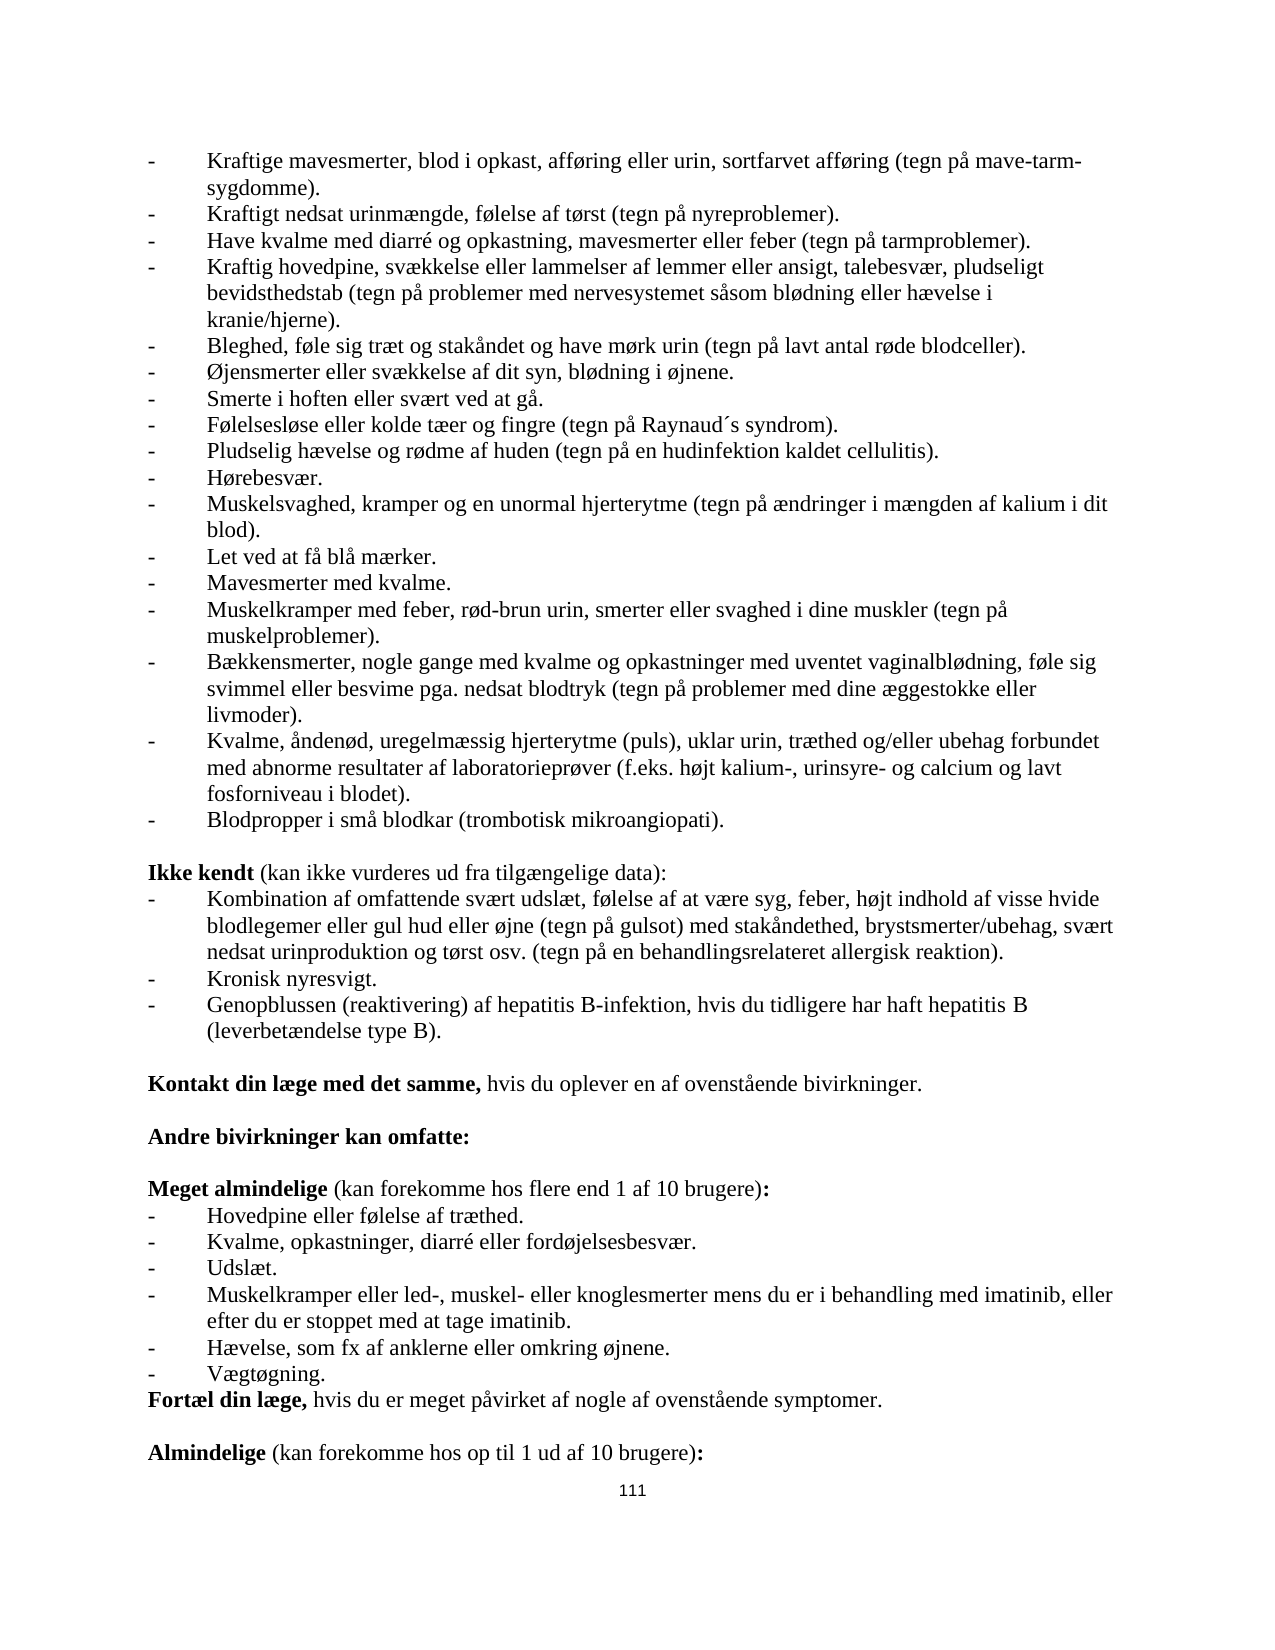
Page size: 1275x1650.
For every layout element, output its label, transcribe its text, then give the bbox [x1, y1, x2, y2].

text - Muskelkramper med feber, rød-brun urin, smerter eller svaghed i dine muskler (tegn på muskelproblemer). [148, 596, 1127, 648]
text - Kvalme, åndenød, uregelmæssig hjerterytme (puls), uklar urin, træthed og/eller ubehag forbundet med abnorme resultater af laboratorieprøver (f.eks. højt kalium-, urinsyre- og calcium og lavt fosforniveau i blodet). [148, 727, 1127, 806]
text Almindelige (kan forekomme hos op til 1 ud af 10 brugere): [148, 1439, 1127, 1465]
text - Smerte i hoften eller svært ved at gå. [148, 385, 1127, 411]
text - Hørebesvær. [148, 464, 1127, 490]
text - Kronisk nyresvigt. [148, 964, 1127, 991]
text - Vægtøgning. [148, 1360, 1127, 1386]
text Meget almindelige (kan forekomme hos flere end 1 af 10 brugere): [148, 1175, 1127, 1202]
text - Let ved at få blå mærker. [148, 543, 1127, 569]
text - Bleghed, føle sig træt og stakåndet og have mørk urin (tegn på lavt antal røde blodceller). [148, 332, 1127, 358]
text - Kraftig hovedpine, svækkelse eller lammelser af lemmer eller ansigt, talebesvær, pludseligt bevidsthedstab (tegn på problemer med nervesystemet såsom blødning eller hævelse i kranie/hjerne). [148, 253, 1127, 332]
text - Hovedpine eller følelse af træthed. [148, 1202, 1127, 1228]
text - Bækkensmerter, nogle gange med kvalme og opkastninger med uventet vaginalblødning, føle sig svimmel eller besvime pga. nedsat blodtryk (tegn på problemer med dine æggestokke eller livmoder). [148, 648, 1127, 727]
text - Kraftige mavesmerter, blod i opkast, afføring eller urin, sortfarvet afføring (tegn på mave-tarm-sygdomme). [148, 148, 1127, 200]
text - Hævelse, som fx af anklerne eller omkring øjnene. [148, 1333, 1127, 1360]
text - Udslæt. [148, 1254, 1127, 1281]
text - Kombination af omfattende svært udslæt, følelse af at være syg, feber, højt indhold af visse hvide blodlegemer eller gul hud eller øjne (tegn på gulsot) med stakåndethed, brystsmerter/ubehag, svært nedsat urinproduktion og tørst osv. (tegn på en behandlingsrelateret allergisk reaktion). [148, 886, 1127, 964]
text Kontakt din læge med det samme, hvis du oplever en af ovenstående bivirkninger. [148, 1070, 1127, 1096]
text - Have kvalme med diarré og opkastning, mavesmerter eller feber (tegn på tarmproblemer). [148, 227, 1127, 253]
text - Pludselig hævelse og rødme af huden (tegn på en hudinfektion kaldet cellulitis). [148, 437, 1127, 464]
text - Muskelsvaghed, kramper og en unormal hjerterytme (tegn på ændringer i mængden af kalium i dit blod). [148, 490, 1127, 543]
text - Øjensmerter eller svækkelse af dit syn, blødning i øjnene. [148, 358, 1127, 385]
text - Genopblussen (reaktivering) af hepatitis B-infektion, hvis du tidligere har haft hepatitis B (leverbetændelse type B). [148, 991, 1127, 1044]
text - Muskelkramper eller led-, muskel- eller knoglesmerter mens du er i behandling med imatinib, eller efter du er stoppet med at tage imatinib. [148, 1281, 1127, 1333]
text Andre bivirkninger kan omfatte: [148, 1123, 1127, 1149]
text Fortæl din læge, hvis du er meget påvirket af nogle af ovenstående symptomer. [148, 1386, 1127, 1413]
text - Blodpropper i små blodkar (trombotisk mikroangiopati). [148, 806, 1127, 833]
text - Følelsesløse eller kolde tæer og fingre (tegn på Raynaud´s syndrom). [148, 411, 1127, 437]
text - Mavesmerter med kvalme. [148, 569, 1127, 596]
text - Kraftigt nedsat urinmængde, følelse af tørst (tegn på nyreproblemer). [148, 200, 1127, 227]
text - Kvalme, opkastninger, diarré eller fordøjelsesbesvær. [148, 1228, 1127, 1254]
text Ikke kendt (kan ikke vurderes ud fra tilgængelige data): [148, 859, 1127, 886]
